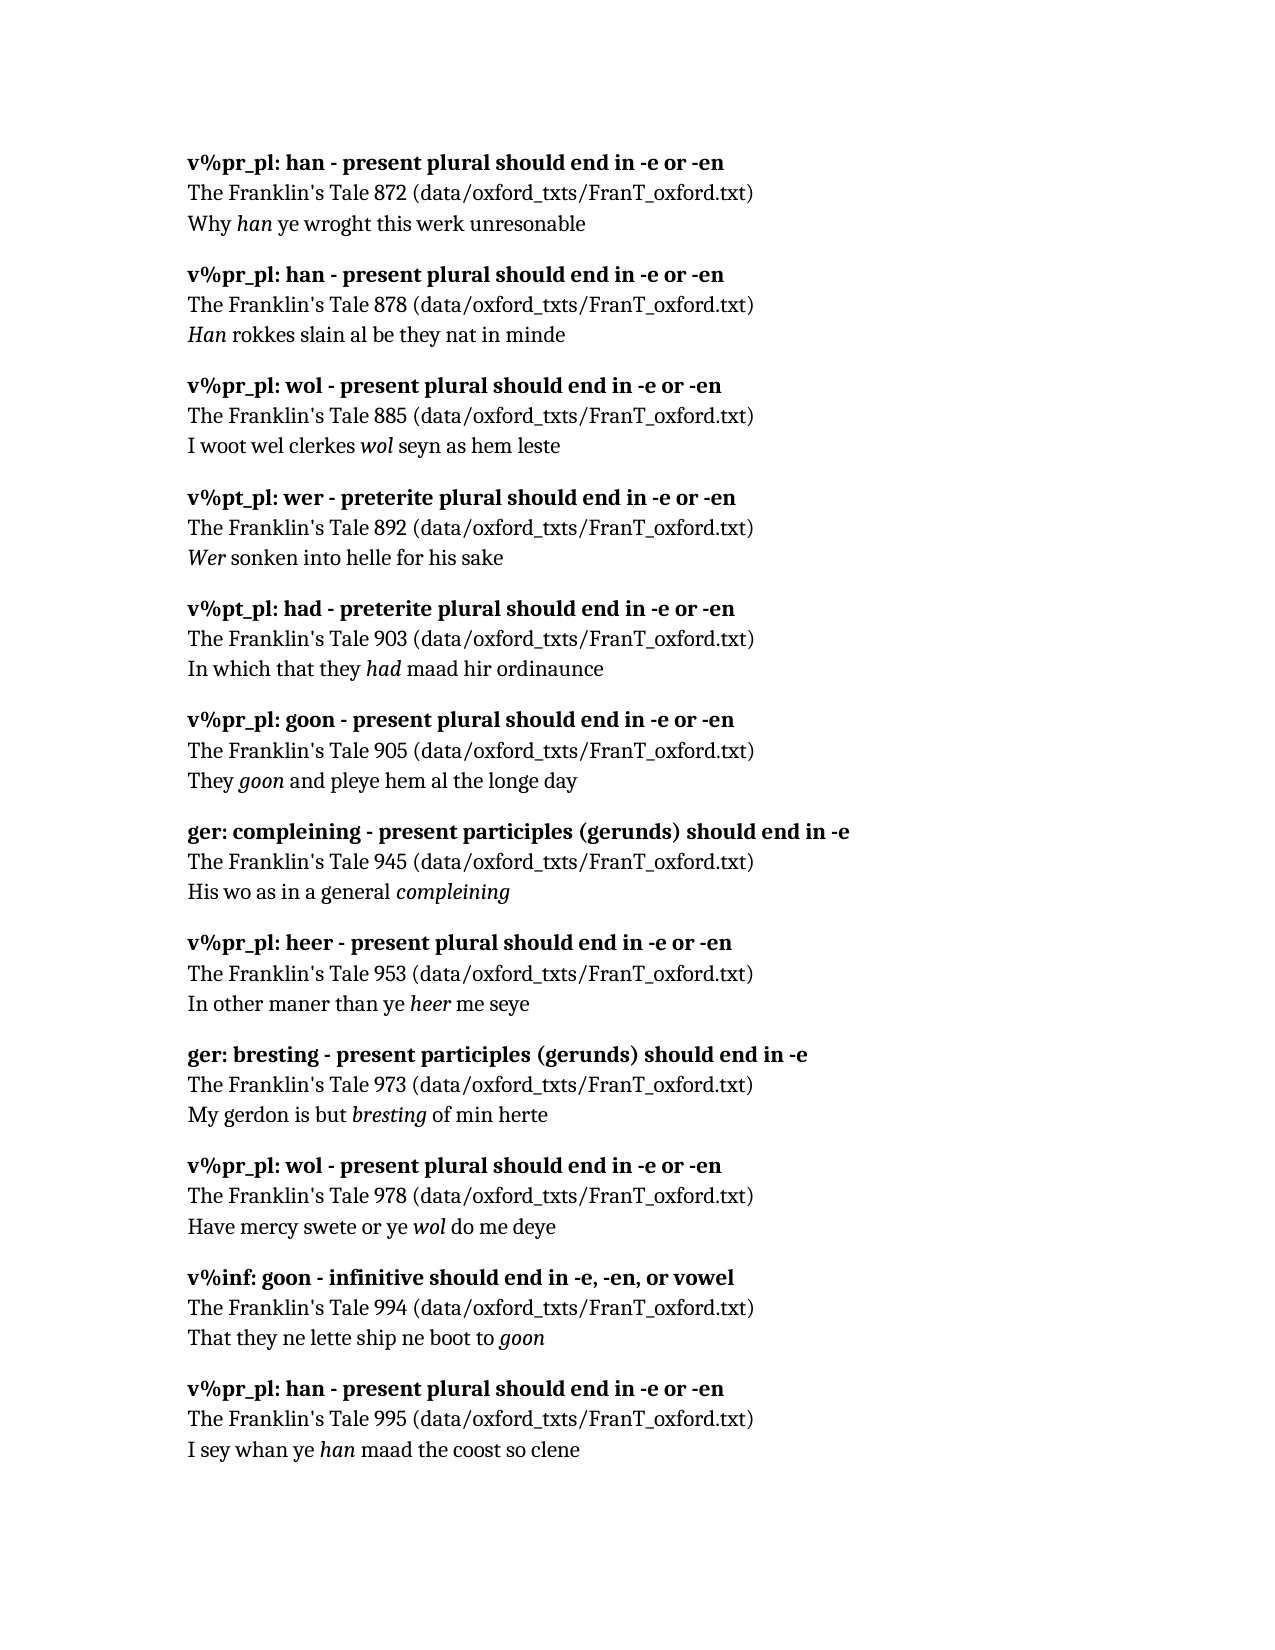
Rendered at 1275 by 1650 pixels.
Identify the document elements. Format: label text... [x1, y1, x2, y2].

text v%pr_pl: han - present plural should end in -e or -en The Franklin's Tale 995 (data/oxford_txts/FranT_oxford.txt) I sey whan ye han maad the coost so clene [187, 1376, 1087, 1463]
text v%pr_pl: goon - present plural should end in -e or -en The Franklin's Tale 905 (data/oxford_txts/FranT_oxford.txt) They goon and pleye hem al the longe day [187, 707, 1087, 794]
text v%pr_pl: wol - present plural should end in -e or -en The Franklin's Tale 885 (data/oxford_txts/FranT_oxford.txt) I woot wel clerkes wol seyn as hem leste [187, 373, 1087, 460]
text v%pr_pl: wol - present plural should end in -e or -en The Franklin's Tale 978 (data/oxford_txts/FranT_oxford.txt) Have mercy swete or ye wol do me deye [187, 1153, 1087, 1240]
text v%pr_pl: heer - present plural should end in -e or -en The Franklin's Tale 953 (data/oxford_txts/FranT_oxford.txt) In other maner than ye heer me seye [187, 930, 1087, 1017]
text v%pr_pl: han - present plural should end in -e or -en The Franklin's Tale 872 (data/oxford_txts/FranT_oxford.txt) Why han ye wroght this werk unresonable [187, 150, 1087, 237]
text v%inf: goon - infinitive should end in -e, -en, or vowel The Franklin's Tale 994 (data/oxford_txts/FranT_oxford.txt) That they ne lette ship ne boot to goon [187, 1264, 1087, 1351]
text v%pt_pl: wer - preterite plural should end in -e or -en The Franklin's Tale 892 (data/oxford_txts/FranT_oxford.txt) Wer sonken into helle for his sake [187, 484, 1087, 571]
text v%pt_pl: had - preterite plural should end in -e or -en The Franklin's Tale 903 (data/oxford_txts/FranT_oxford.txt) In which that they had maad hir ordinaunce [187, 596, 1087, 683]
text ger: bresting - present participles (gerunds) should end in -e The Franklin's Tale 973 (data/oxford_txts/FranT_oxford.txt) My gerdon is but bresting of min herte [187, 1042, 1087, 1128]
text ger: compleining - present participles (gerunds) should end in -e The Franklin's Tale 945 (data/oxford_txts/FranT_oxford.txt) His wo as in a general compleining [187, 819, 1087, 906]
text v%pr_pl: han - present plural should end in -e or -en The Franklin's Tale 878 (data/oxford_txts/FranT_oxford.txt) Han rokkes slain al be they nat in minde [187, 261, 1087, 348]
